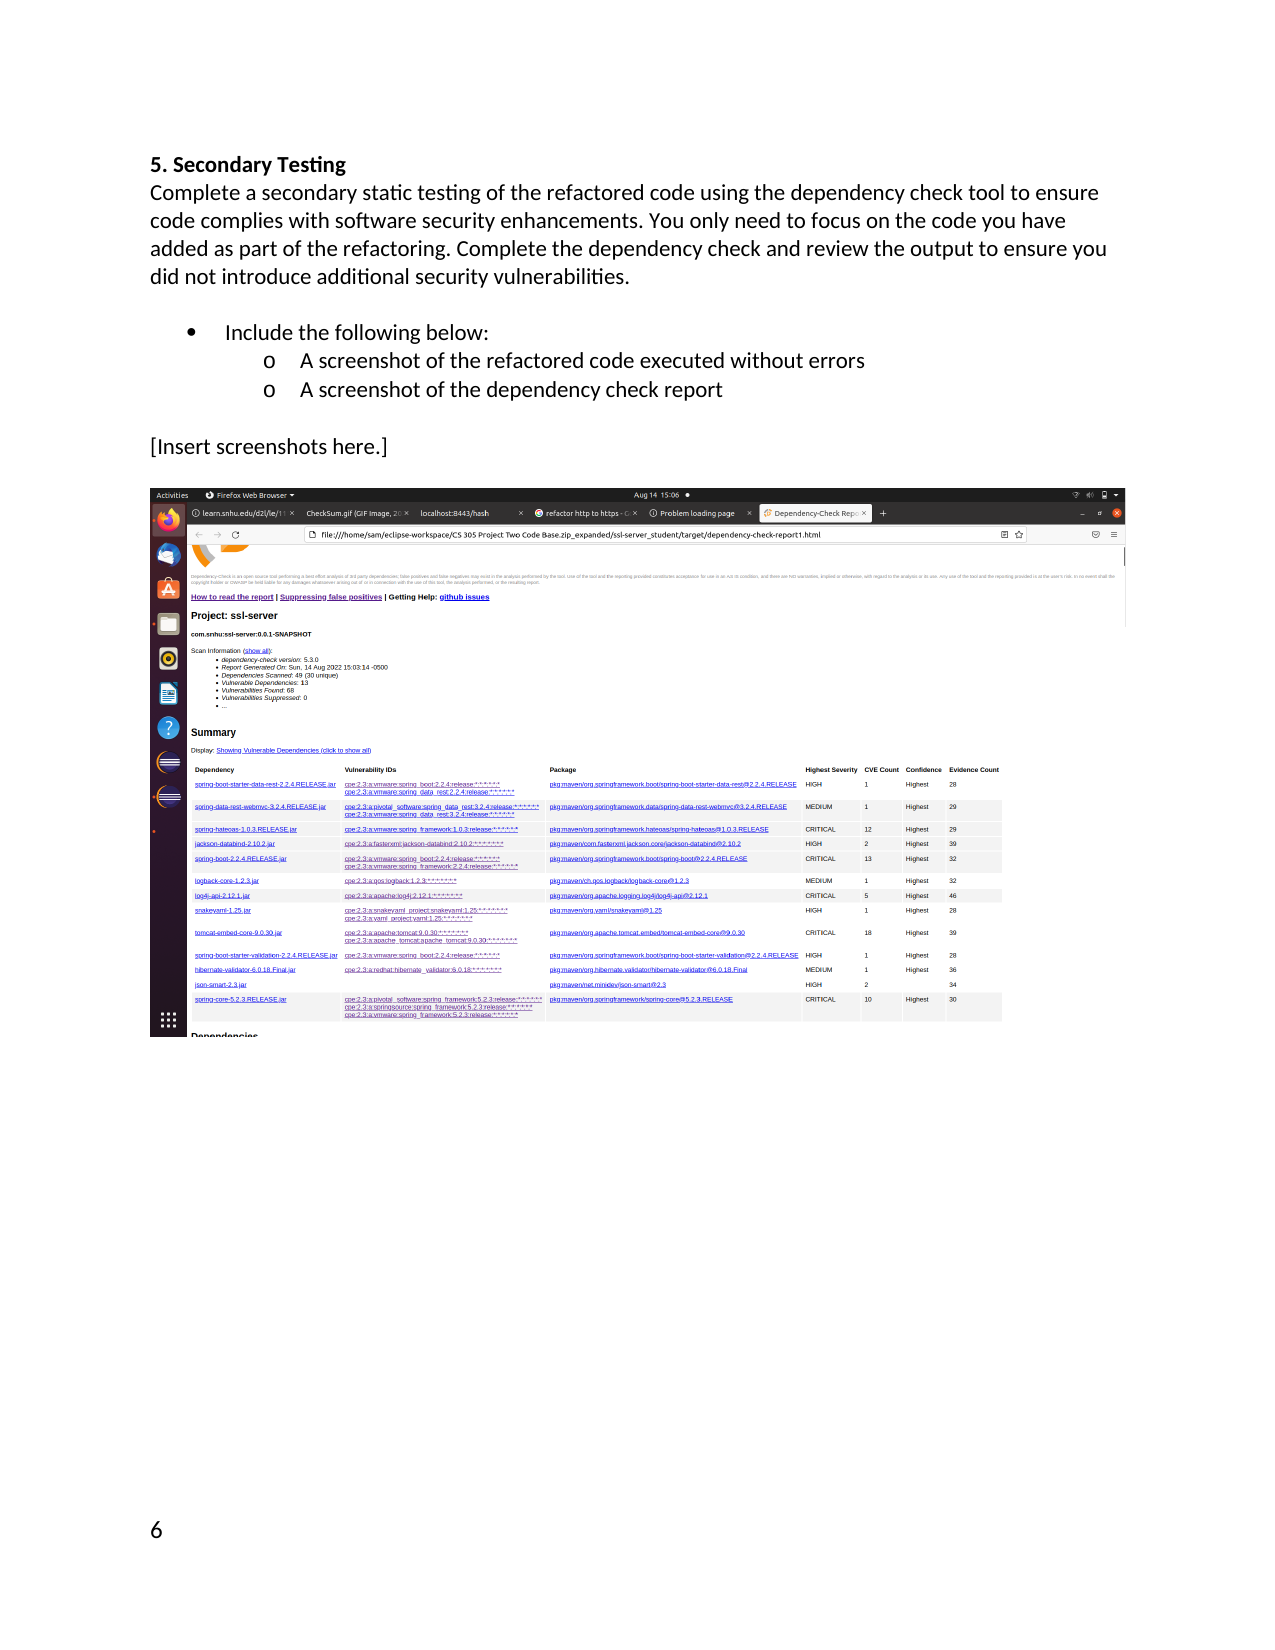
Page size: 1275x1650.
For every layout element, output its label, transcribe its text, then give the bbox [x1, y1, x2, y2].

subtitle 5. Secondary Testing [150, 150, 1125, 178]
text [Insert screenshots here.] [150, 432, 1125, 461]
picture [150, 488, 1125, 1037]
list A screenshot of the refactored code executed without errors [262, 346, 1125, 375]
list A screenshot of the dependency check report [262, 375, 1125, 404]
list Include the following below: [187, 318, 1125, 346]
text Complete a secondary static testing of the refactored code using the dependency check tool to ensure code complies with software security enhancements. You only need to focus on the code you have added as part of the refactoring. Complete the dependency check and review the output to ensure you did not introduce additional security vulnerabilities. [150, 178, 1125, 290]
